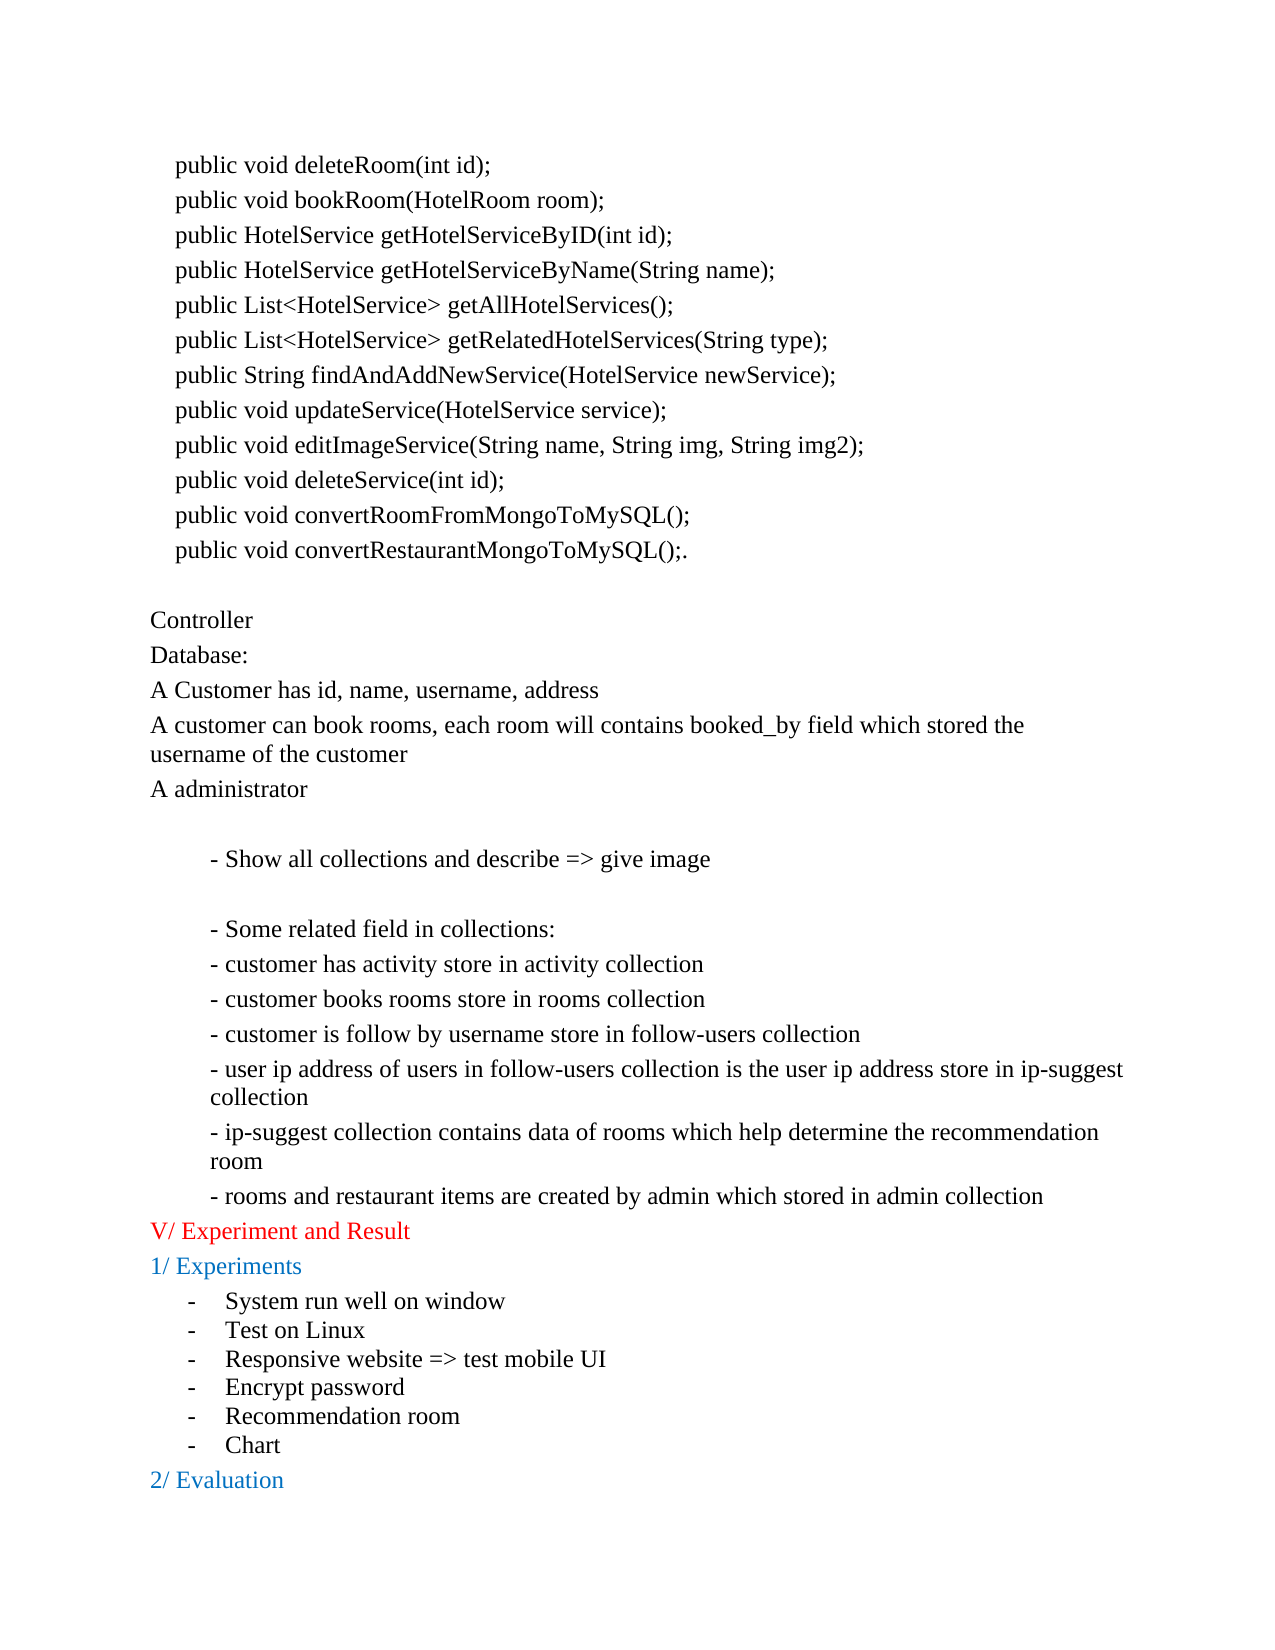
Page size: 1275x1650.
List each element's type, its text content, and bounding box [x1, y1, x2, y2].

text A Customer has id, name, username, address [150, 675, 1125, 704]
text - Show all collections and describe => give image [210, 844, 1125, 872]
text - customer has activity store in activity collection [210, 949, 1125, 977]
text - customer is follow by username store in follow-users collection [210, 1019, 1125, 1047]
text public void updateService(HotelService service); [150, 395, 1125, 424]
list Recommendation room [187, 1401, 1125, 1430]
text public void deleteService(int id); [150, 465, 1125, 494]
text Controller [150, 605, 1125, 634]
text 2/ Evaluation [150, 1465, 1125, 1494]
list Test on Linux [187, 1315, 1125, 1344]
text public void convertRestaurantMongoToMySQL();. [150, 535, 1125, 564]
text public void convertRoomFromMongoToMySQL(); [150, 500, 1125, 529]
text public void editImageService(String name, String img, String img2); [150, 430, 1125, 459]
text V/ Experiment and Result [150, 1216, 1125, 1245]
list Responsive website => test mobile UI [187, 1344, 1125, 1372]
text A customer can book rooms, each room will contains booked_by field which stored the username of the customer [150, 710, 1125, 767]
text A administrator [150, 774, 1125, 802]
list Chart [187, 1430, 1125, 1459]
list System run well on window [187, 1286, 1125, 1315]
text - rooms and restaurant items are created by admin which stored in admin collection [210, 1181, 1125, 1210]
text Database: [150, 640, 1125, 669]
text 1/ Experiments [150, 1251, 1125, 1280]
list Encrypt password [187, 1372, 1125, 1401]
text public List<HotelService> getRelatedHotelServices(String type); [150, 325, 1125, 354]
text - user ip address of users in follow-users collection is the user ip address store in ip-suggest collection [210, 1054, 1125, 1111]
text public List<HotelService> getAllHotelServices(); [150, 290, 1125, 319]
text - ip-suggest collection contains data of rooms which help determine the recommendation room [210, 1117, 1125, 1175]
text - customer books rooms store in rooms collection [210, 984, 1125, 1012]
text public void deleteRoom(int id); [150, 150, 1125, 179]
text public String findAndAddNewService(HotelService newService); [150, 360, 1125, 389]
text public void bookRoom(HotelRoom room); [150, 185, 1125, 214]
text - Some related field in collections: [210, 914, 1125, 942]
text public HotelService getHotelServiceByID(int id); [150, 220, 1125, 249]
text public HotelService getHotelServiceByName(String name); [150, 255, 1125, 284]
